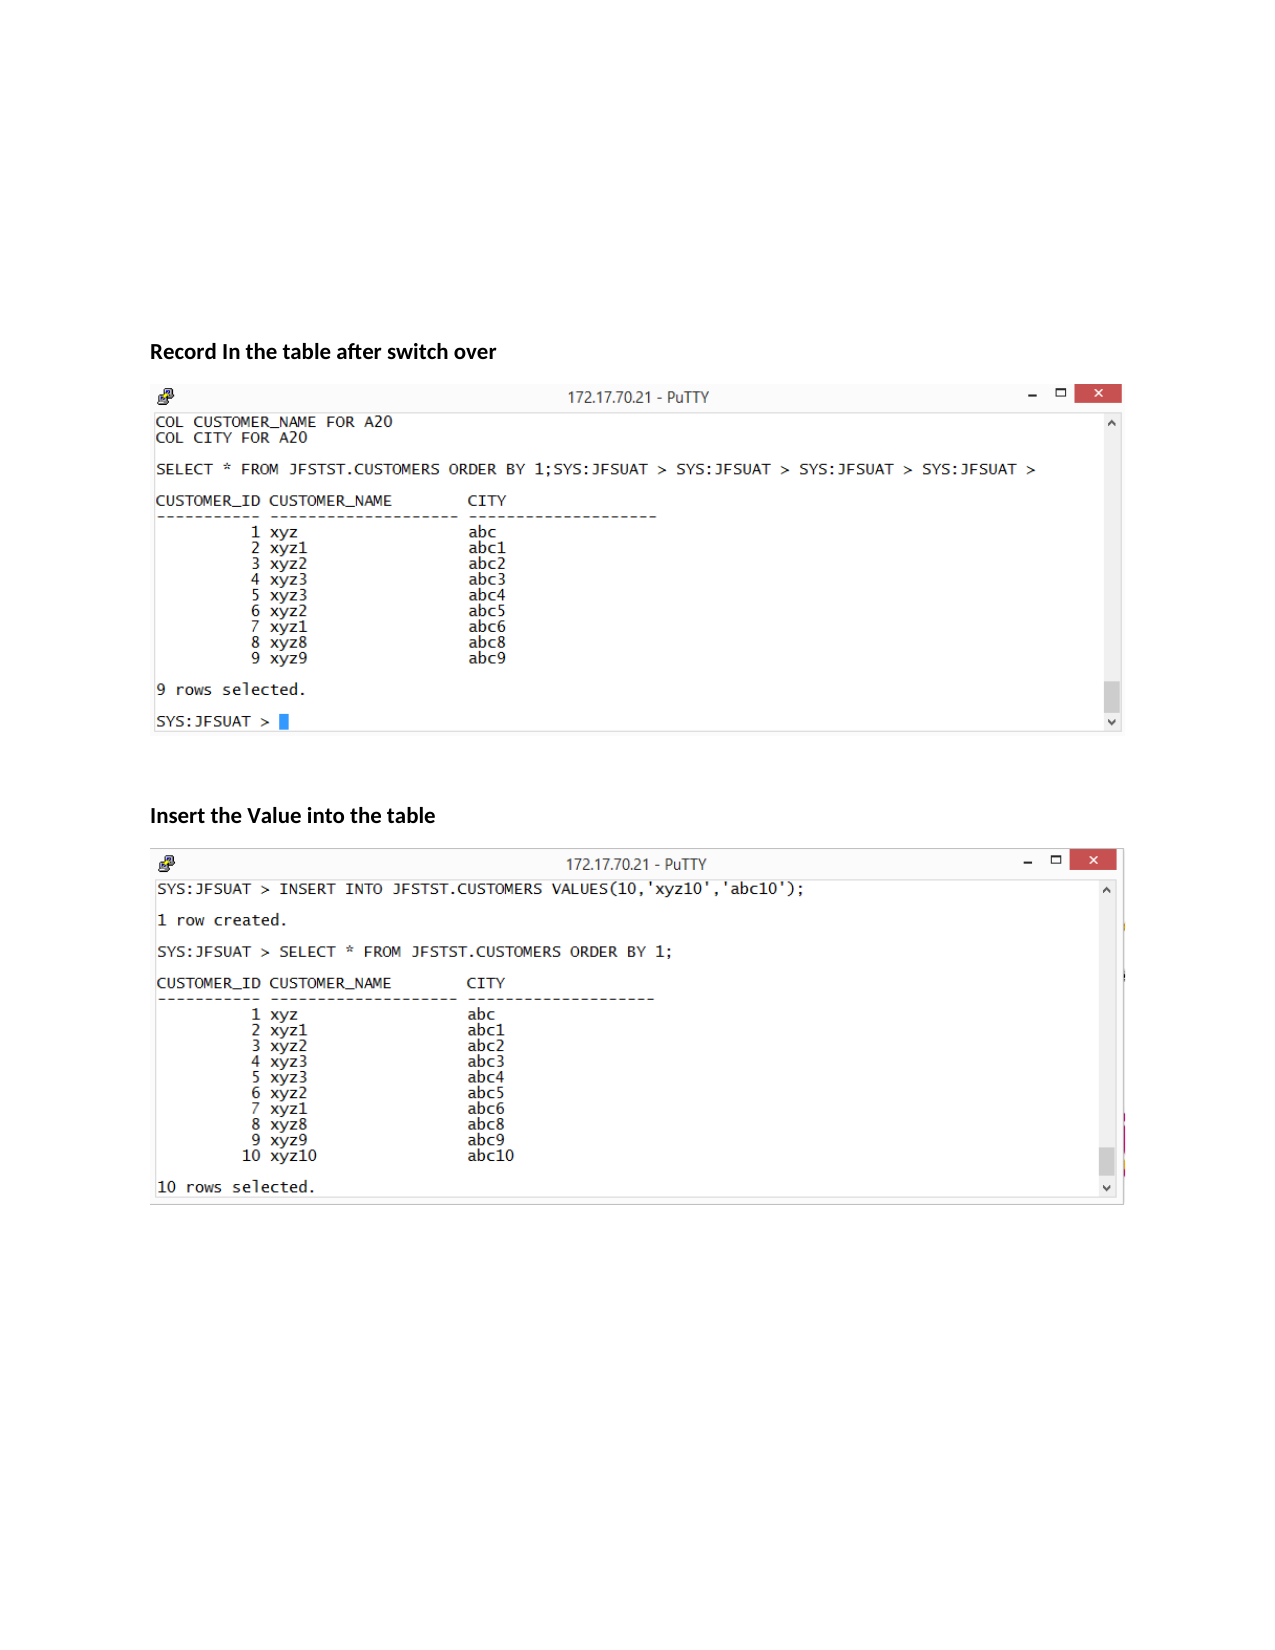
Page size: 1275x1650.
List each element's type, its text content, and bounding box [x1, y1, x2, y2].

picture [150, 384, 1125, 736]
text Insert the Value into the table [150, 802, 1125, 830]
picture [150, 848, 1125, 1205]
text Record In the table after switch over [150, 337, 1125, 366]
